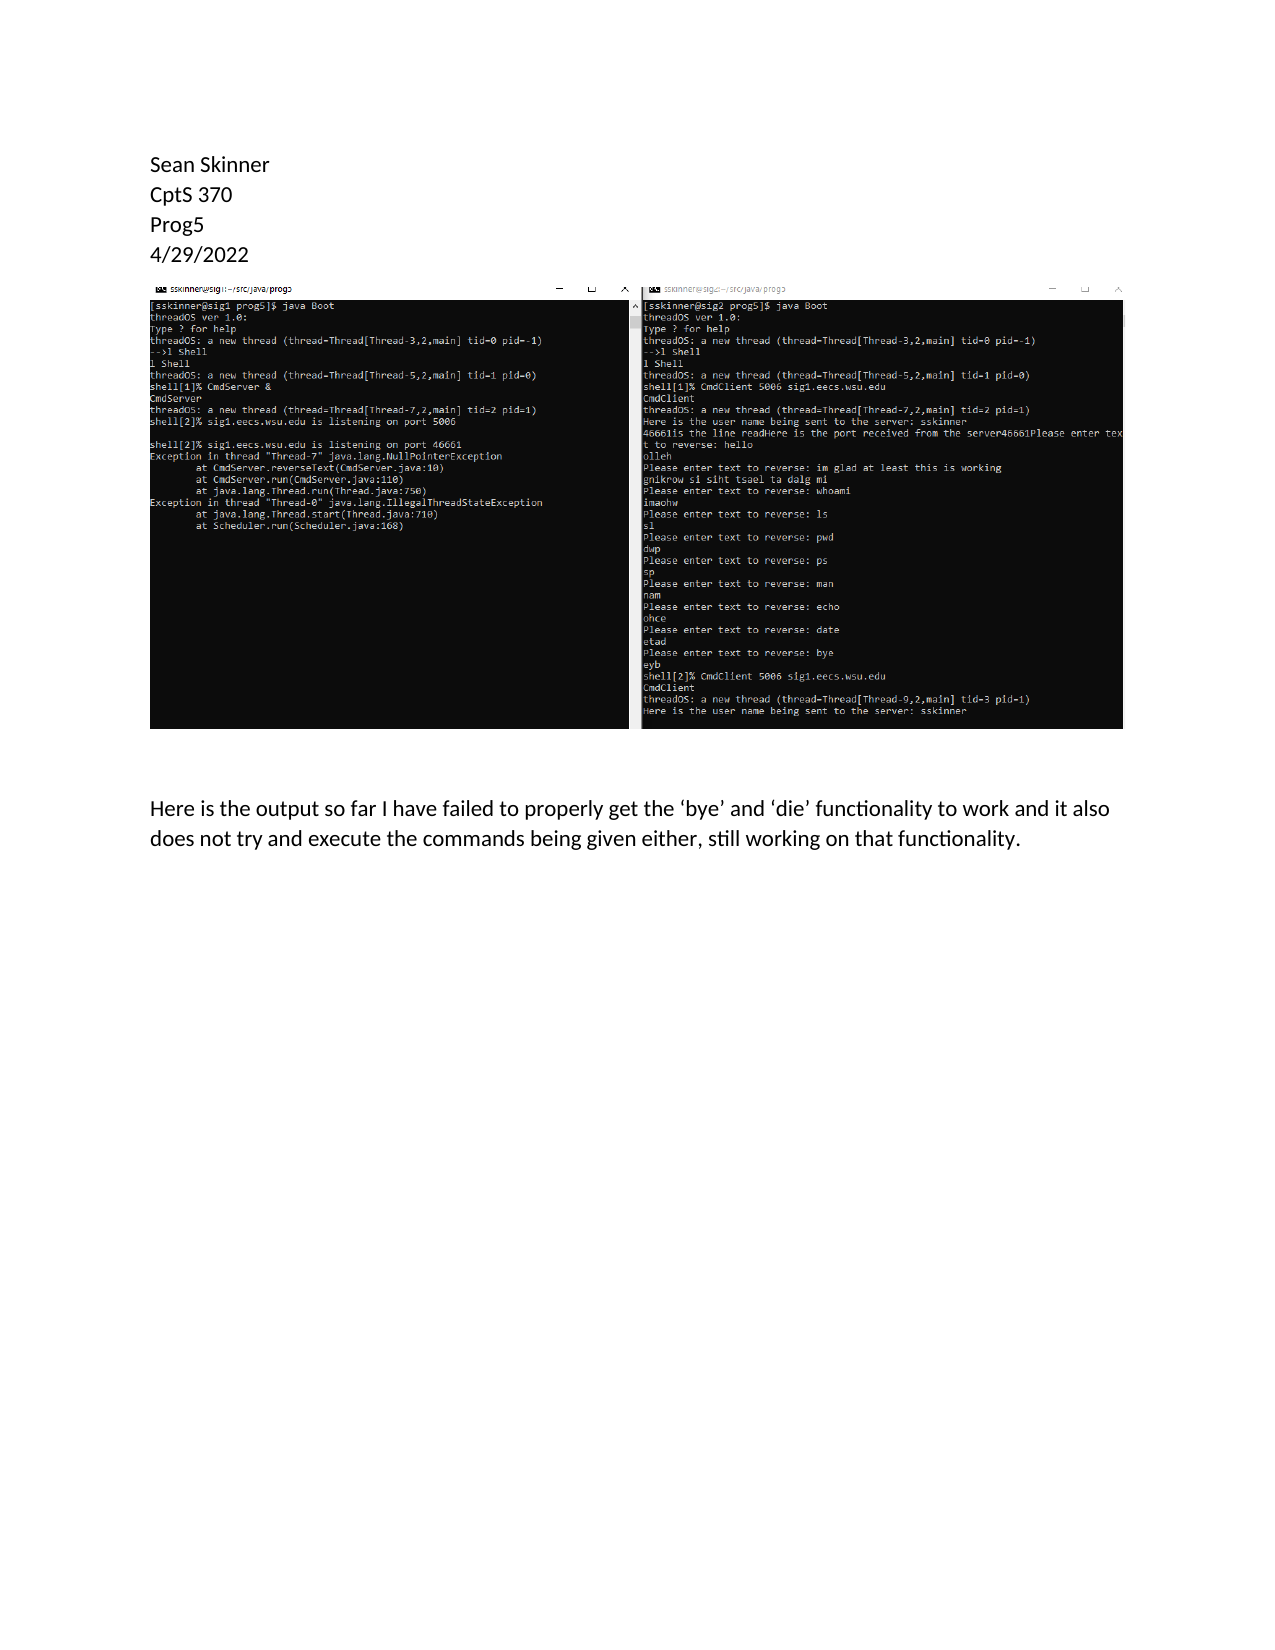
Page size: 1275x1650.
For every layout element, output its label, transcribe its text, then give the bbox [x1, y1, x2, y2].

text Here is the output so far I have failed to properly get the ‘bye’ and ‘die’ functionality to work and it also does not try and execute the commands being given either, still working on that functionality. [150, 794, 1125, 852]
text Sean Skinner CptS 370 Prog5 4/29/2022 [150, 150, 1125, 269]
picture [150, 287, 1125, 729]
